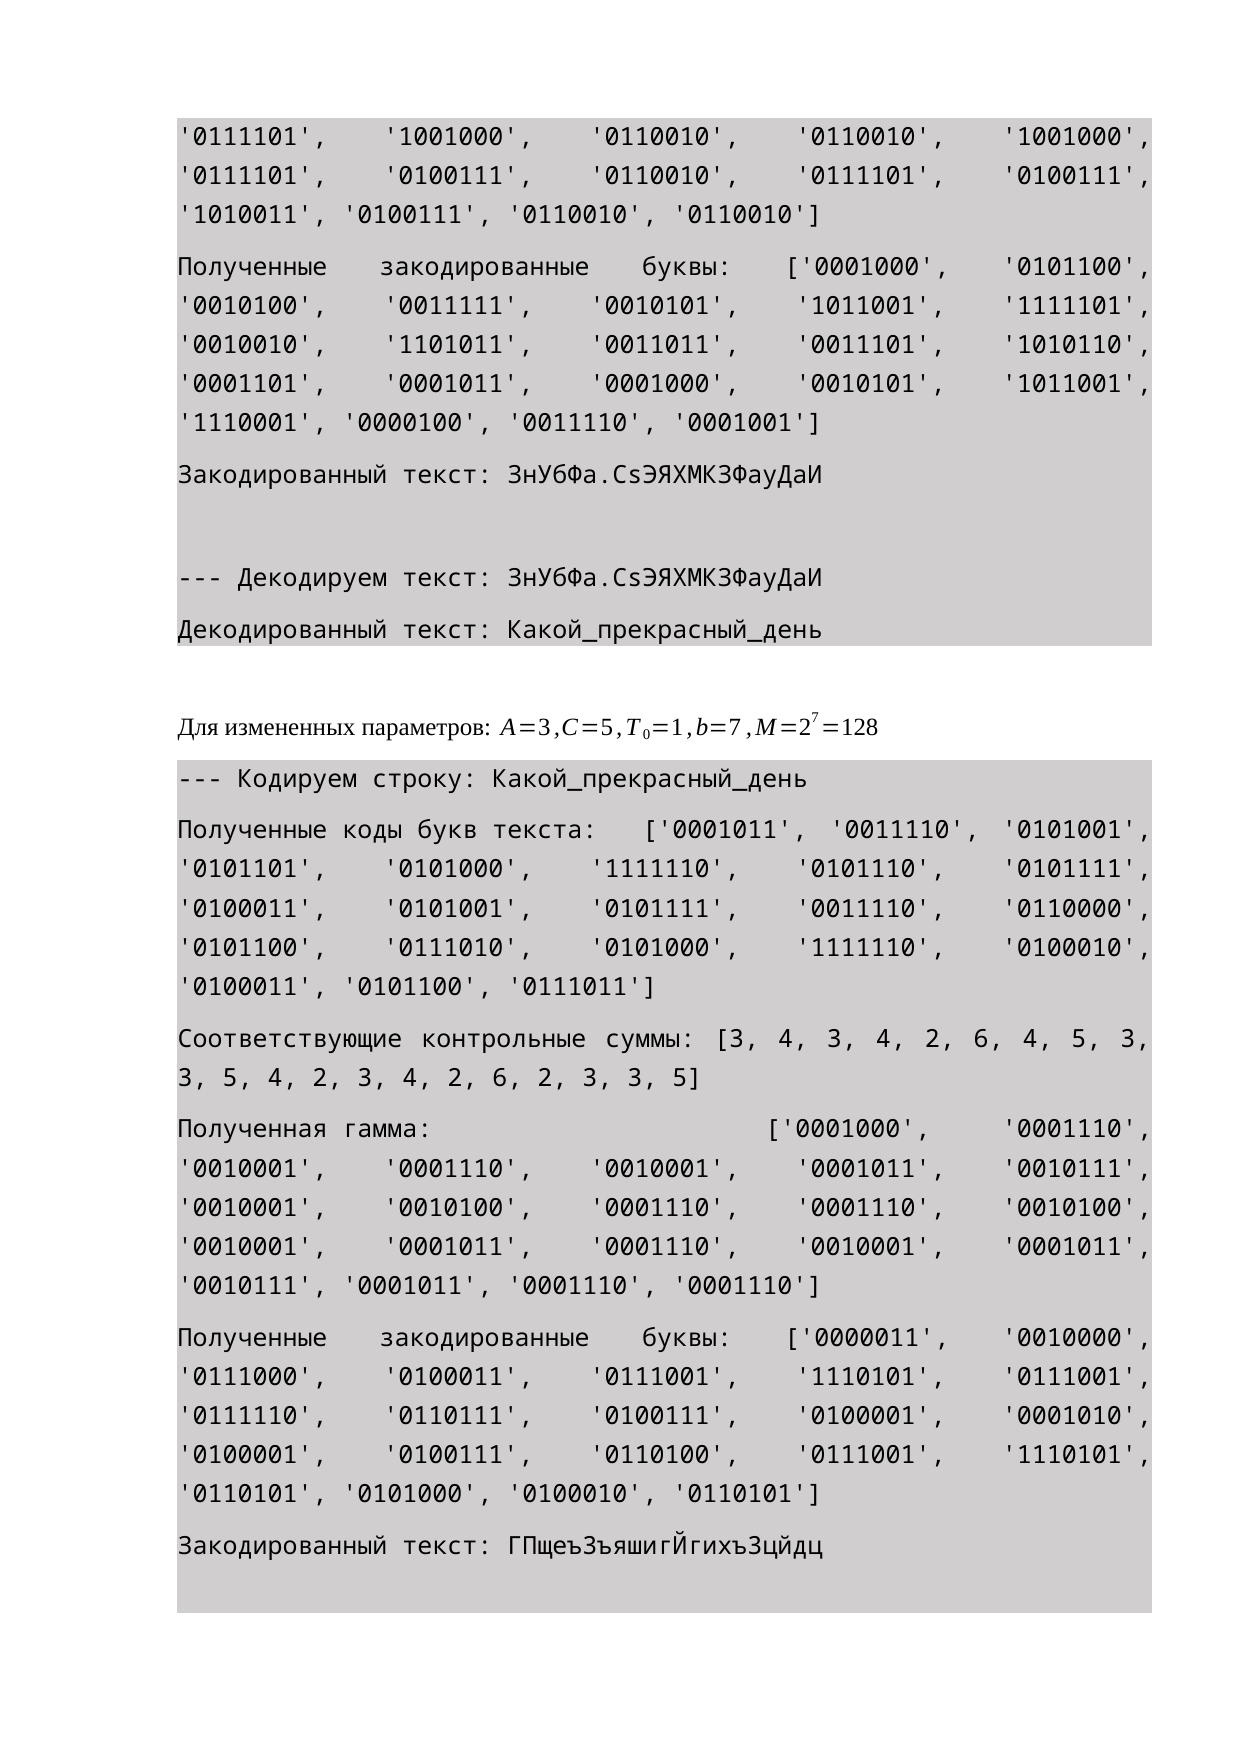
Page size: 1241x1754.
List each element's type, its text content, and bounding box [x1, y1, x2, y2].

text Полученные коды букв текста: ['0001011', '0011110', '0101001', '0101101', '0101000', '1111110', '0101110', '0101111', '0100011', '0101001', '0101111', '0011110', '0110000', '0101100', '0111010', '0101000', '1111110', '0100010', '0100011', '0101100', '0111011'] [177, 812, 1152, 1003]
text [177, 118, 1152, 231]
text --- Кодируем строку: Какой_прекрасный_день [177, 760, 1152, 794]
text Соответствующие контрольные суммы: [3, 4, 3, 4, 2, 6, 4, 5, 3, 3, 5, 4, 2, 3, 4, 2, 6, 2, 3, 3, 5] [177, 1020, 1152, 1093]
text Закодированный текст: ЗнУбФa.СsЭЯXМКЗФayДаИ [177, 456, 1152, 491]
text Полученные закодированные буквы: ['0000011', '0010000', '0111000', '0100011', '0111001', '1110101', '0111001', '0111110', '0110111', '0100111', '0100001', '0001010', '0100001', '0100111', '0110100', '0111001', '1110101', '0110101', '0101000', '0100010', '0110101'] [177, 1319, 1152, 1510]
text Для измененных параметров: [177, 709, 1152, 743]
text Закодированный текст: ГПщеъ3ъяшигЙгихъ3цйдц [177, 1528, 1152, 1562]
text --- Декодируем текст: ЗнУбФa.СsЭЯXМКЗФayДаИ [177, 560, 1152, 594]
text Полученная гамма: ['0001000', '0001110', '0010001', '0001110', '0010001', '0001011', '0010111', '0010001', '0010100', '0001110', '0001110', '0010100', '0010001', '0001011', '0001110', '0010001', '0001011', '0010111', '0001011', '0001110', '0001110'] [177, 1111, 1152, 1302]
text Декодированный текст: Какой_прекрасный_день [177, 611, 1152, 646]
text Полученные закодированные буквы: ['0001000', '0101100', '0010100', '0011111', '0010101', '1011001', '1111101', '0010010', '1101011', '0011011', '0011101', '1010110', '0001101', '0001011', '0001000', '0010101', '1011001', '1110001', '0000100', '0011110', '0001001'] [177, 248, 1152, 439]
